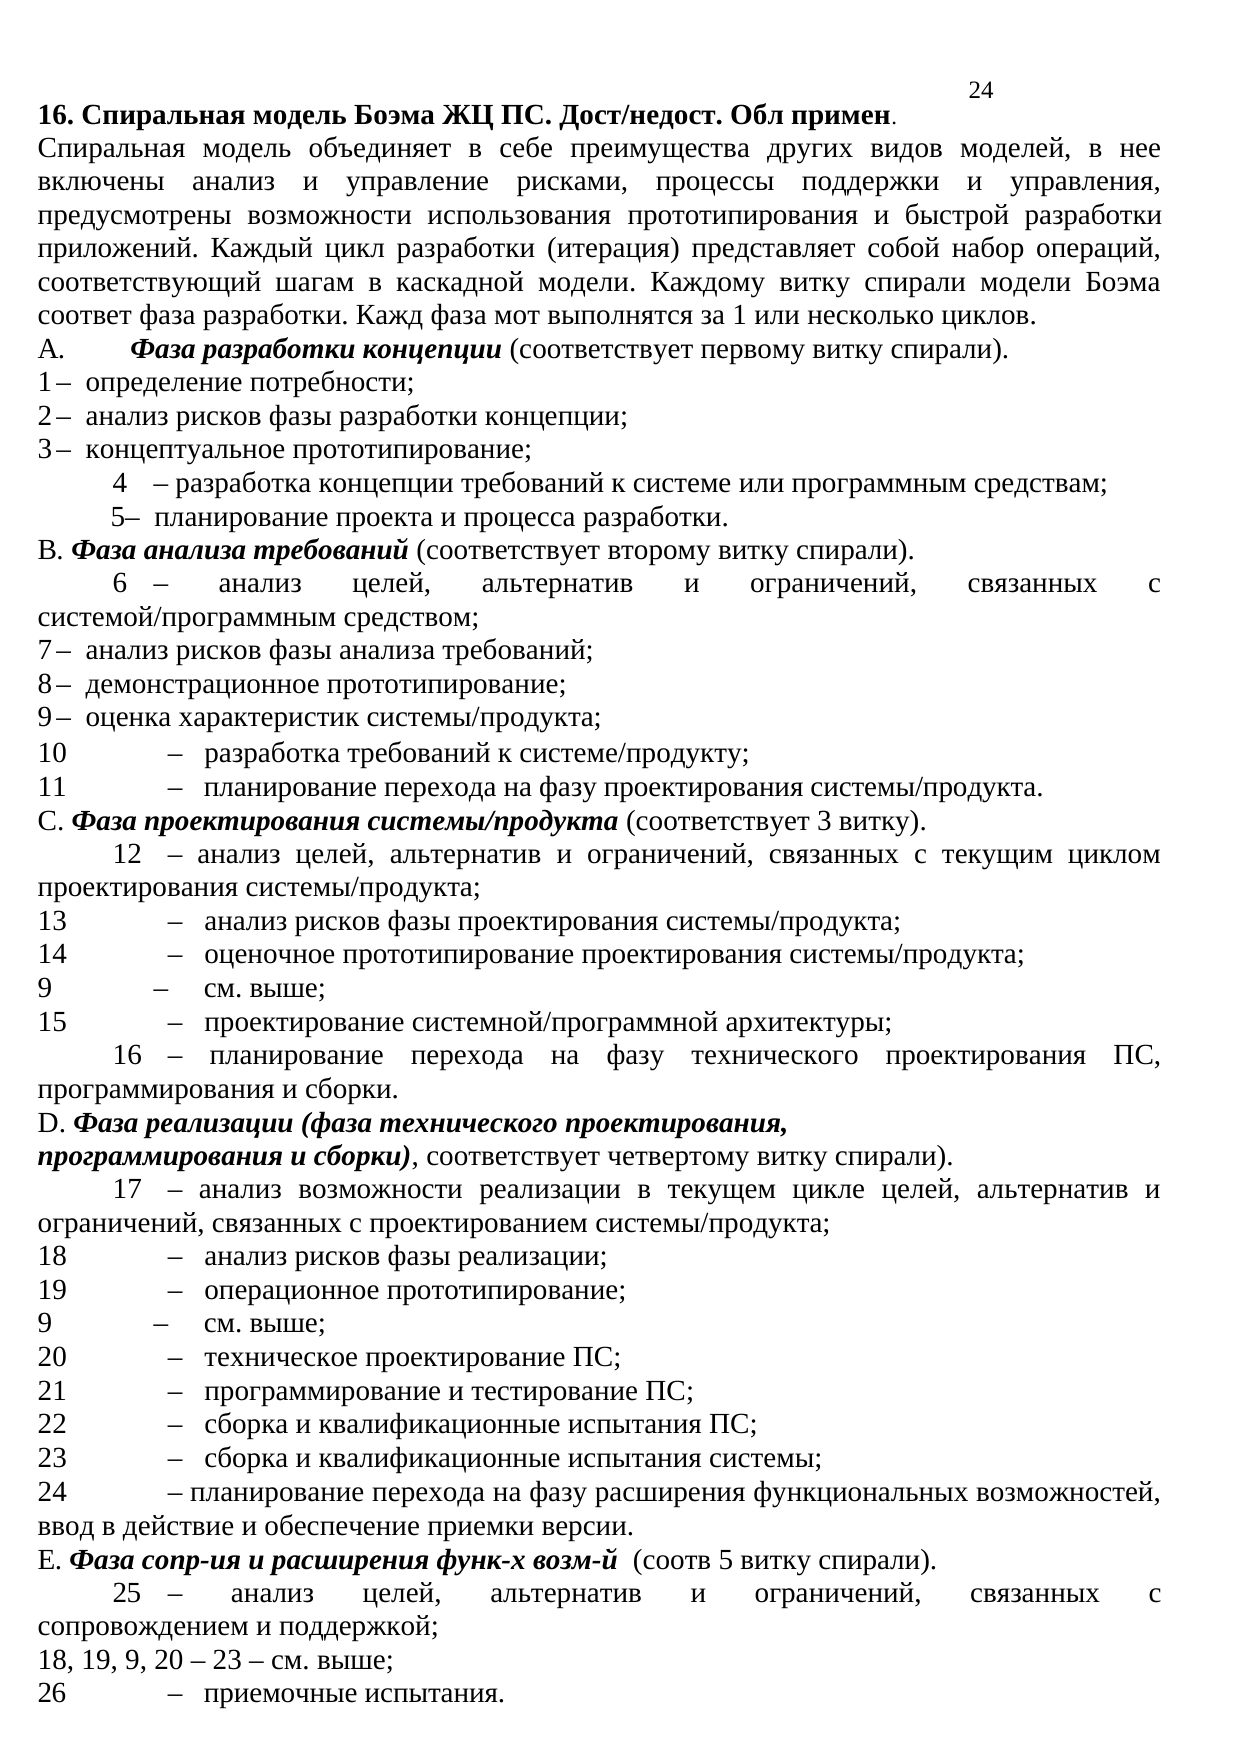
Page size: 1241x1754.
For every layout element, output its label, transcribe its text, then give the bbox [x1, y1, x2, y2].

text 25 – анализ целей, альтернатив и ограничений, связанных с сопровождением и поддержкой; [37, 1575, 1162, 1642]
text E. Фаза сопр-ия и расширения функ-х возм-й (соотв 5 витку спирали). [37, 1542, 1162, 1575]
list – оценка характеристик системы/продукта; [37, 700, 1162, 733]
list – техническое проектирование ПС; [37, 1340, 1162, 1373]
list – оценочное прототипирование проектирования системы/продукта; [37, 937, 1162, 971]
list – концептуальное прототипирование; [37, 432, 1162, 465]
list – анализ рисков фазы реализации; [37, 1239, 1162, 1273]
list – анализ рисков фазы проектирования системы/продукта; [37, 904, 1162, 937]
text 16. Спиральная модель Боэма ЖЦ ПС. Дост/недост. Обл примен. [37, 104, 1162, 130]
list – определение потребности; [37, 364, 1162, 398]
list – разработка концепции требований к системе или программным средствам; [37, 465, 1162, 499]
text 9 – см. выше; [37, 971, 1162, 1004]
list – демонстрационное прототипирование; [37, 666, 1162, 700]
list – планирование перехода на фазу расширения функциональных возможностей, ввод в действие и обеспечение приемки версии. [37, 1474, 1162, 1542]
text D. Фаза реализации (фаза технического проектирования, программирования и сборки), соответствует четвертому витку спирали). [37, 1105, 1162, 1172]
list – планирование перехода на фазу технического проектирования ПС, программирования и сборки. [37, 1038, 1162, 1105]
list – анализ целей, альтернатив и ограничений, связанных с текущим циклом проектирования системы/продукта; [37, 837, 1162, 904]
list – анализ рисков фазы анализа требований; [37, 633, 1162, 666]
text A. Фаза разработки концепции (соответствует первому витку спирали). [37, 331, 1162, 364]
text C. Фаза проектирования системы/продукта (соответствует 3 витку). [37, 803, 1162, 837]
list – планирование перехода на фазу проектирования системы/продукта. [37, 769, 1162, 803]
list – анализ возможности реализации в текущем цикле целей, альтернатив и ограничений, связанных с проектированием системы/продукта; [37, 1172, 1162, 1239]
text 26 – приемочные испытания. [37, 1676, 1162, 1709]
list – анализ рисков фазы разработки концепции; [37, 398, 1162, 432]
list – сборка и квалификационные испытания системы; [37, 1440, 1162, 1474]
list – программирование и тестирование ПС; [37, 1373, 1162, 1407]
text B. Фаза анализа требований (соответствует второму витку спирали). [37, 532, 1162, 566]
list – анализ целей, альтернатив и ограничений, связанных с системой/программным средством; [37, 566, 1162, 633]
list – проектирование системной/программной архитектуры; [37, 1004, 1162, 1038]
text 9 – см. выше; [37, 1306, 1162, 1340]
text 5– планирование проекта и процесса разработки. [37, 499, 1162, 532]
text Спиральная модель объединяет в себе преимущества других видов моделей, в нее включены анализ и управление рисками, процессы поддержки и управления, предусмотрены возможности использования прототипирования и быстрой разработки приложений. Каждый цикл разработки (итерация) представляет собой набор операций, соответствующий шагам в каскадной модели. Каждому витку спирали модели Боэма соответ фаза разработки. Кажд фаза мот выполнятся за 1 или несколько циклов. [37, 130, 1162, 331]
text 18, 19, 9, 20 – 23 – см. выше; [37, 1642, 1162, 1676]
list – операционное прототипирование; [37, 1273, 1162, 1306]
list – сборка и квалификационные испытания ПС; [37, 1407, 1162, 1440]
list – разработка требований к системе/продукту; [37, 736, 1162, 769]
